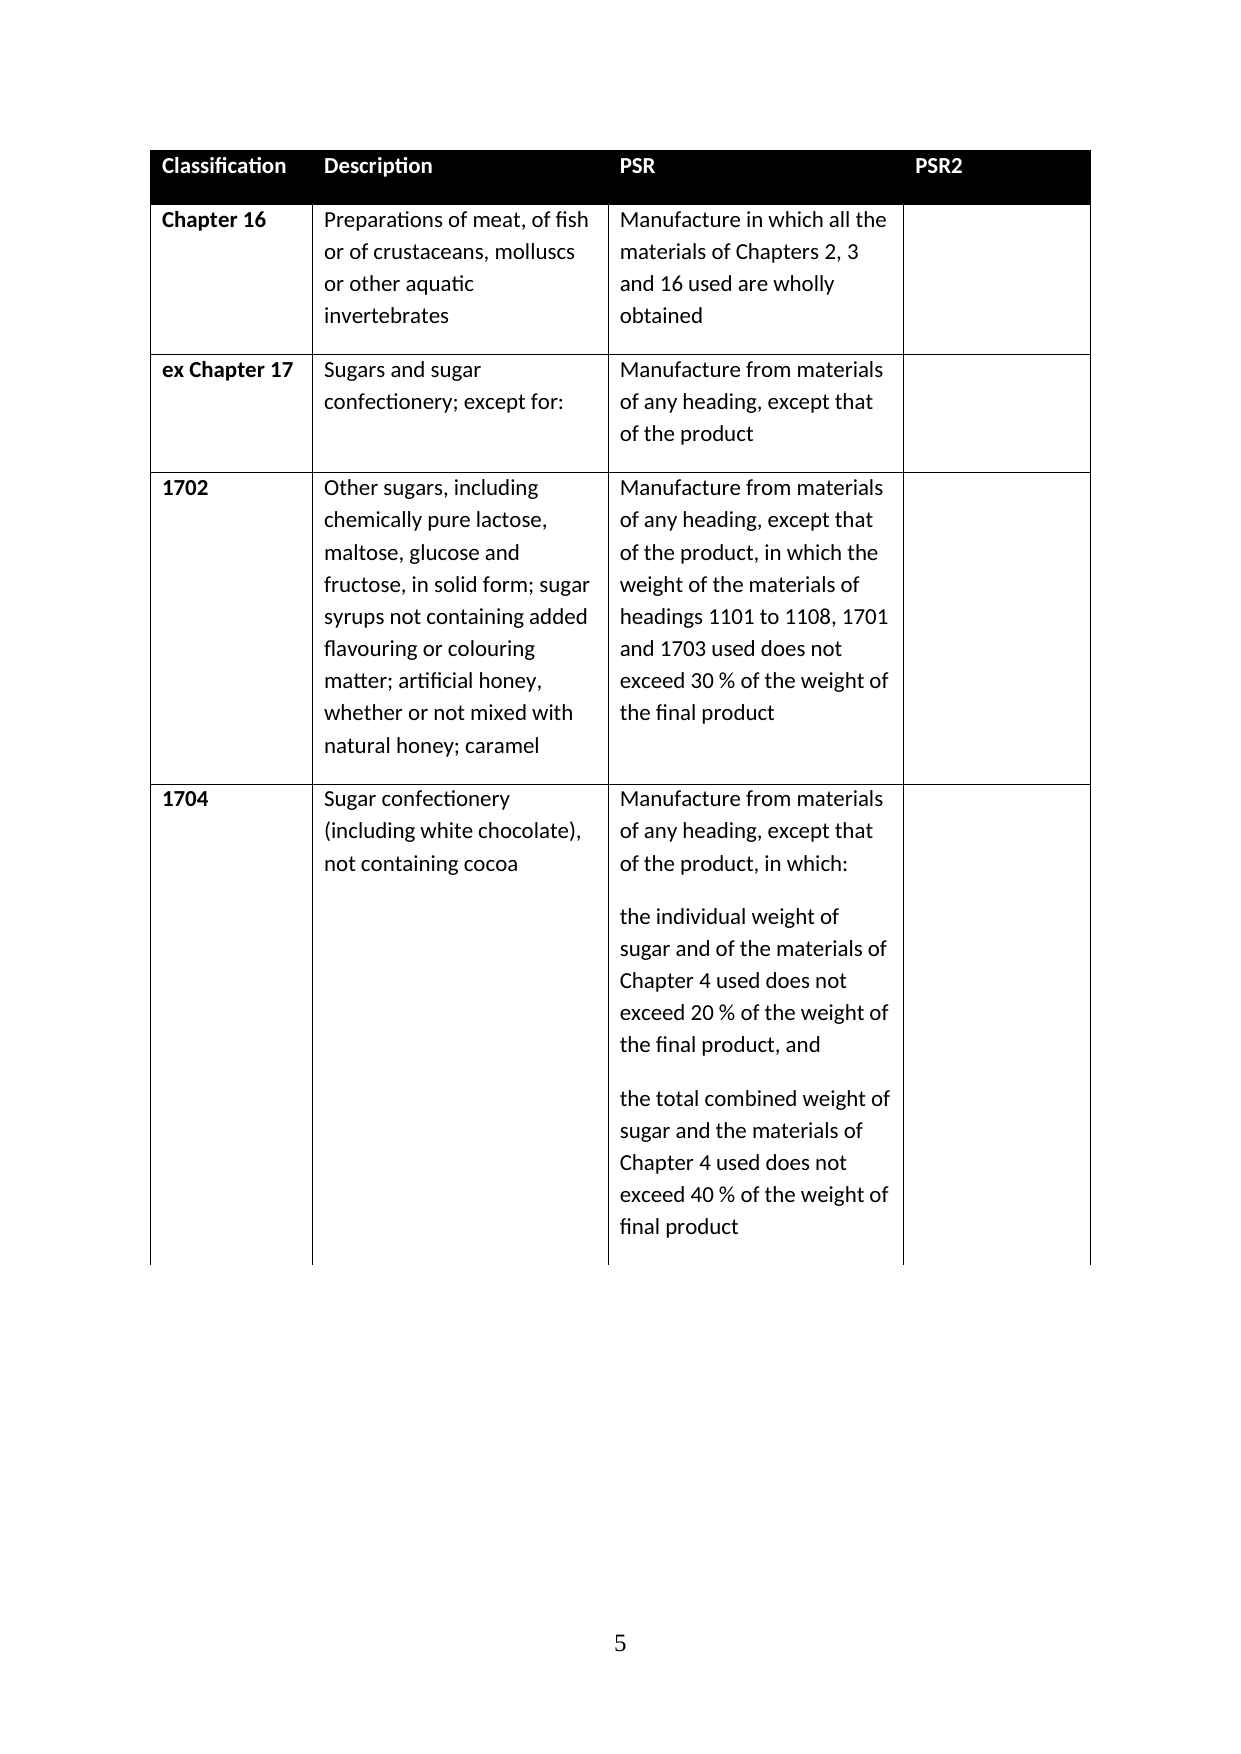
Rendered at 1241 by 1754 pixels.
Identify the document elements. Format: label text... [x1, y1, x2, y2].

table_cell [904, 785, 1090, 1265]
table_header Classification [151, 151, 312, 204]
table_cell Manufacture in which all the materials of Chapters 2, 3 and 16 used are wholly obtained [609, 205, 903, 354]
table_cell Sugars and sugar confectionery; except for: [313, 355, 608, 472]
table_cell [904, 473, 1090, 783]
table_cell ex Chapter 17 [151, 355, 312, 472]
table_header PSR [609, 151, 903, 204]
table_cell Preparations of meat, of fish or of crustaceans, molluscs or other aquatic invertebrates [313, 205, 608, 354]
table_cell Other sugars, including chemically pure lactose, maltose, glucose and fructose, in solid form; sugar syrups not containing added flavouring or colouring matter; artificial honey, whether or not mixed with natural honey; caramel [313, 473, 608, 783]
table_cell 1704 [151, 785, 312, 1265]
table_cell [904, 355, 1090, 472]
table_cell Manufacture from materials of any heading, except that of the product [609, 355, 903, 472]
table_cell 1702 [151, 473, 312, 783]
table_cell Sugar confectionery (including white chocolate), not containing cocoa [313, 785, 608, 1265]
table_cell Chapter 16 [151, 205, 312, 354]
table_header Description [313, 151, 608, 204]
table_header PSR2 [904, 151, 1090, 204]
table_cell Manufacture from materials of any heading, except that of the product, in which: the individual weight of sugar and of the materials of Chapter 4 used does not exceed 20 % of the weight of the final product, and the total combined weight of sugar and the materials of Chapter 4 used does not exceed 40 % of the weight of final product [609, 785, 903, 1265]
table_cell [904, 205, 1090, 354]
table_cell Manufacture from materials of any heading, except that of the product, in which the weight of the materials of headings 1101 to 1108, 1701 and 1703 used does not exceed 30 % of the weight of the final product [609, 473, 903, 783]
